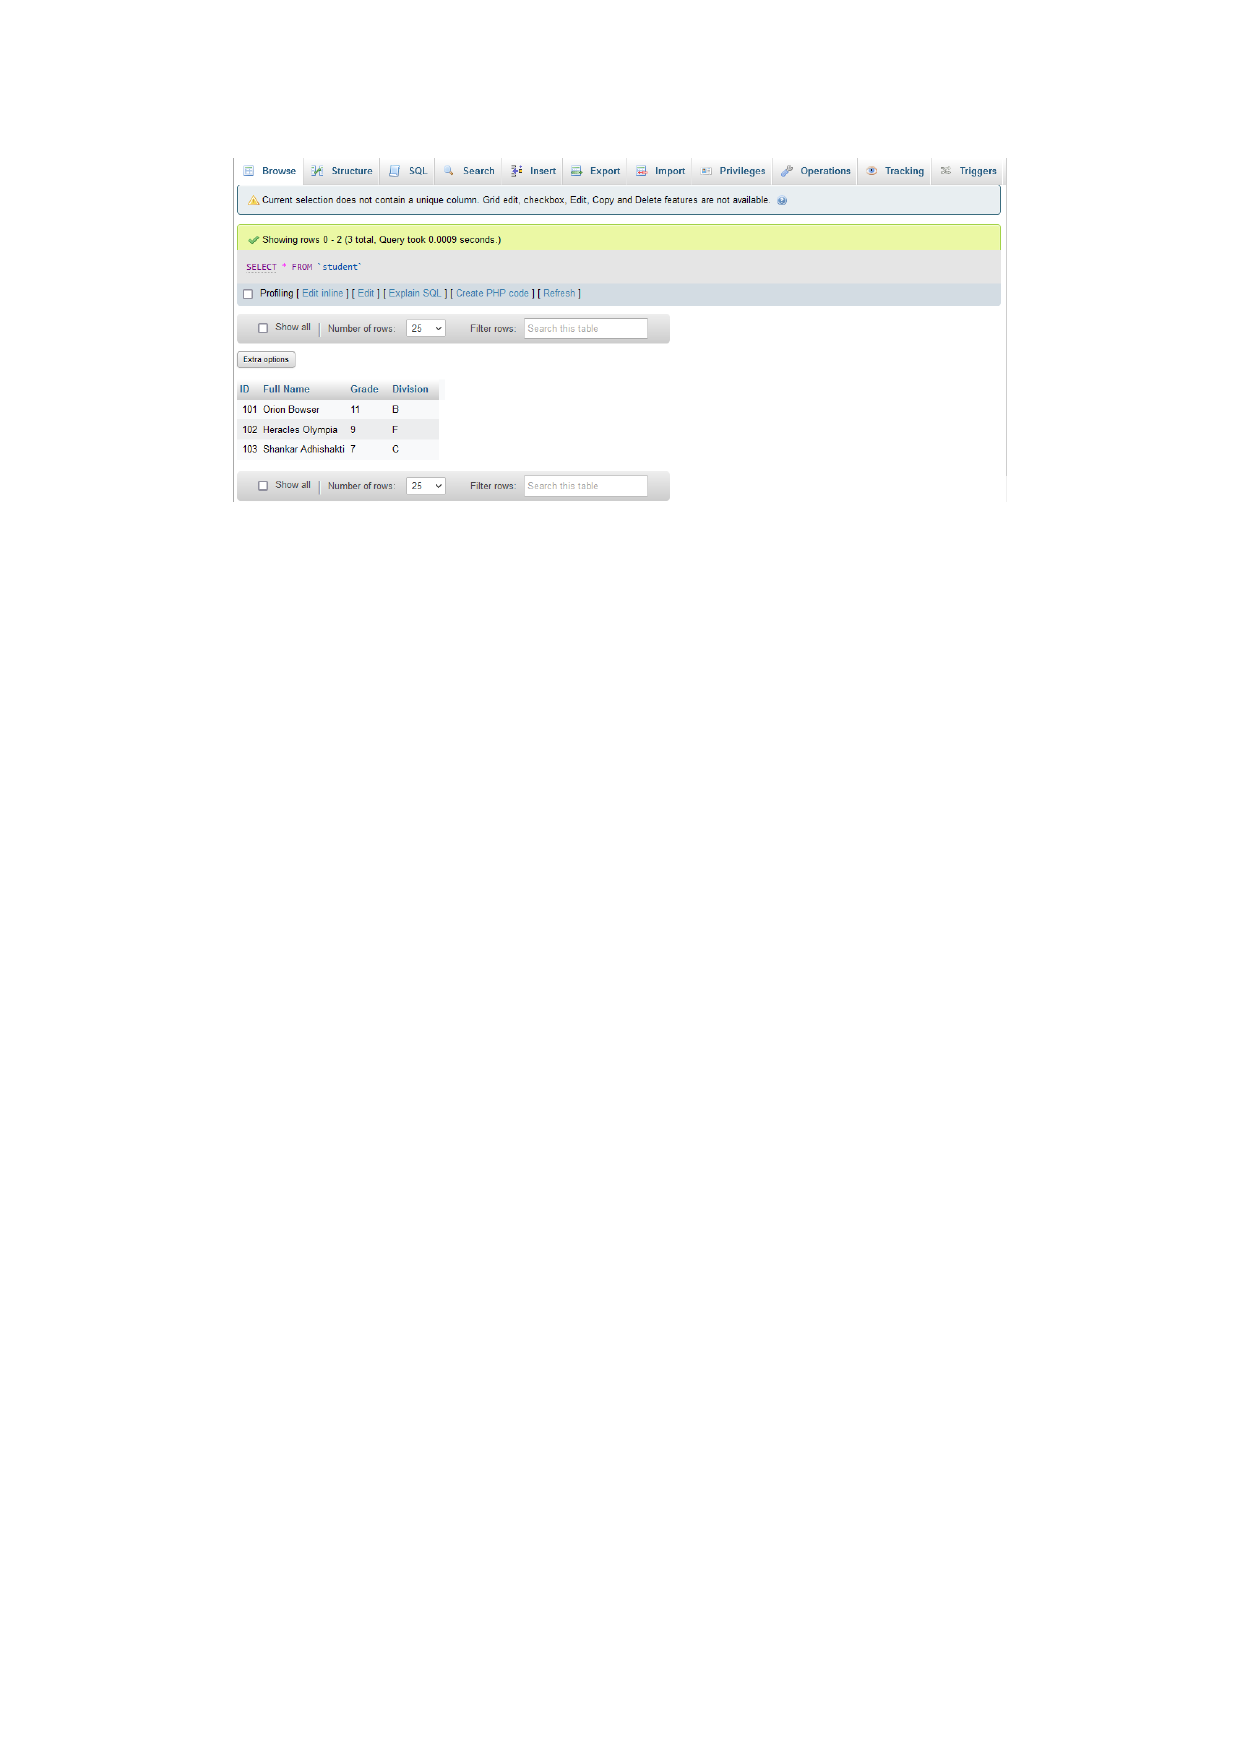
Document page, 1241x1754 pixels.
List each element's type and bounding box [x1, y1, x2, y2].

picture [233, 158, 1007, 502]
